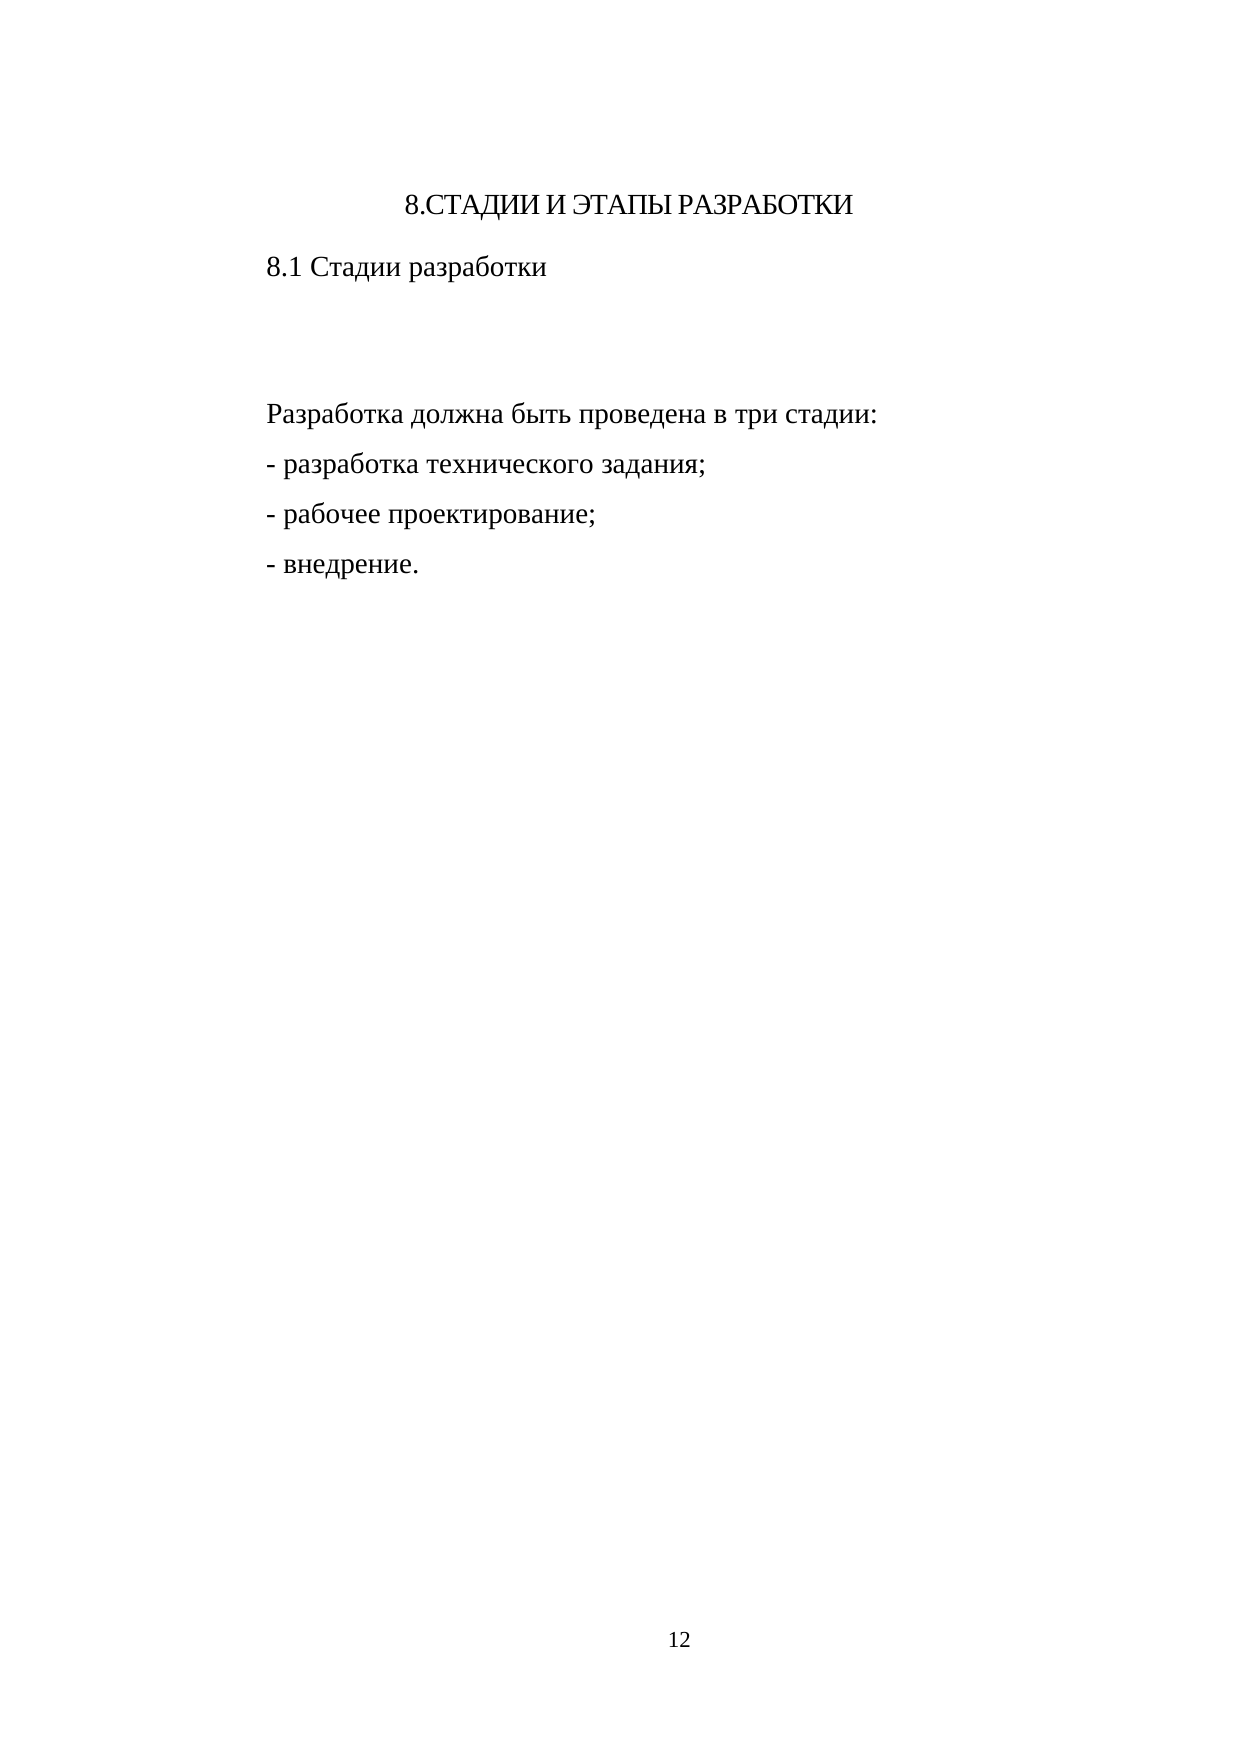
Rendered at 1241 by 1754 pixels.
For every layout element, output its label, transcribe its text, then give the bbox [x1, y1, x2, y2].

list рабочее проектирование; [266, 496, 1194, 530]
list разработка технического задания; [266, 446, 1194, 480]
text 8.1 Стадии разработки [266, 249, 1194, 283]
text Разработка должна быть проведена в три стадии: [266, 396, 1194, 429]
list внедрение. [266, 547, 1194, 580]
text 8.СТАДИИ И ЭТАПЫ РАЗРАБОТКИ [112, 187, 1146, 221]
